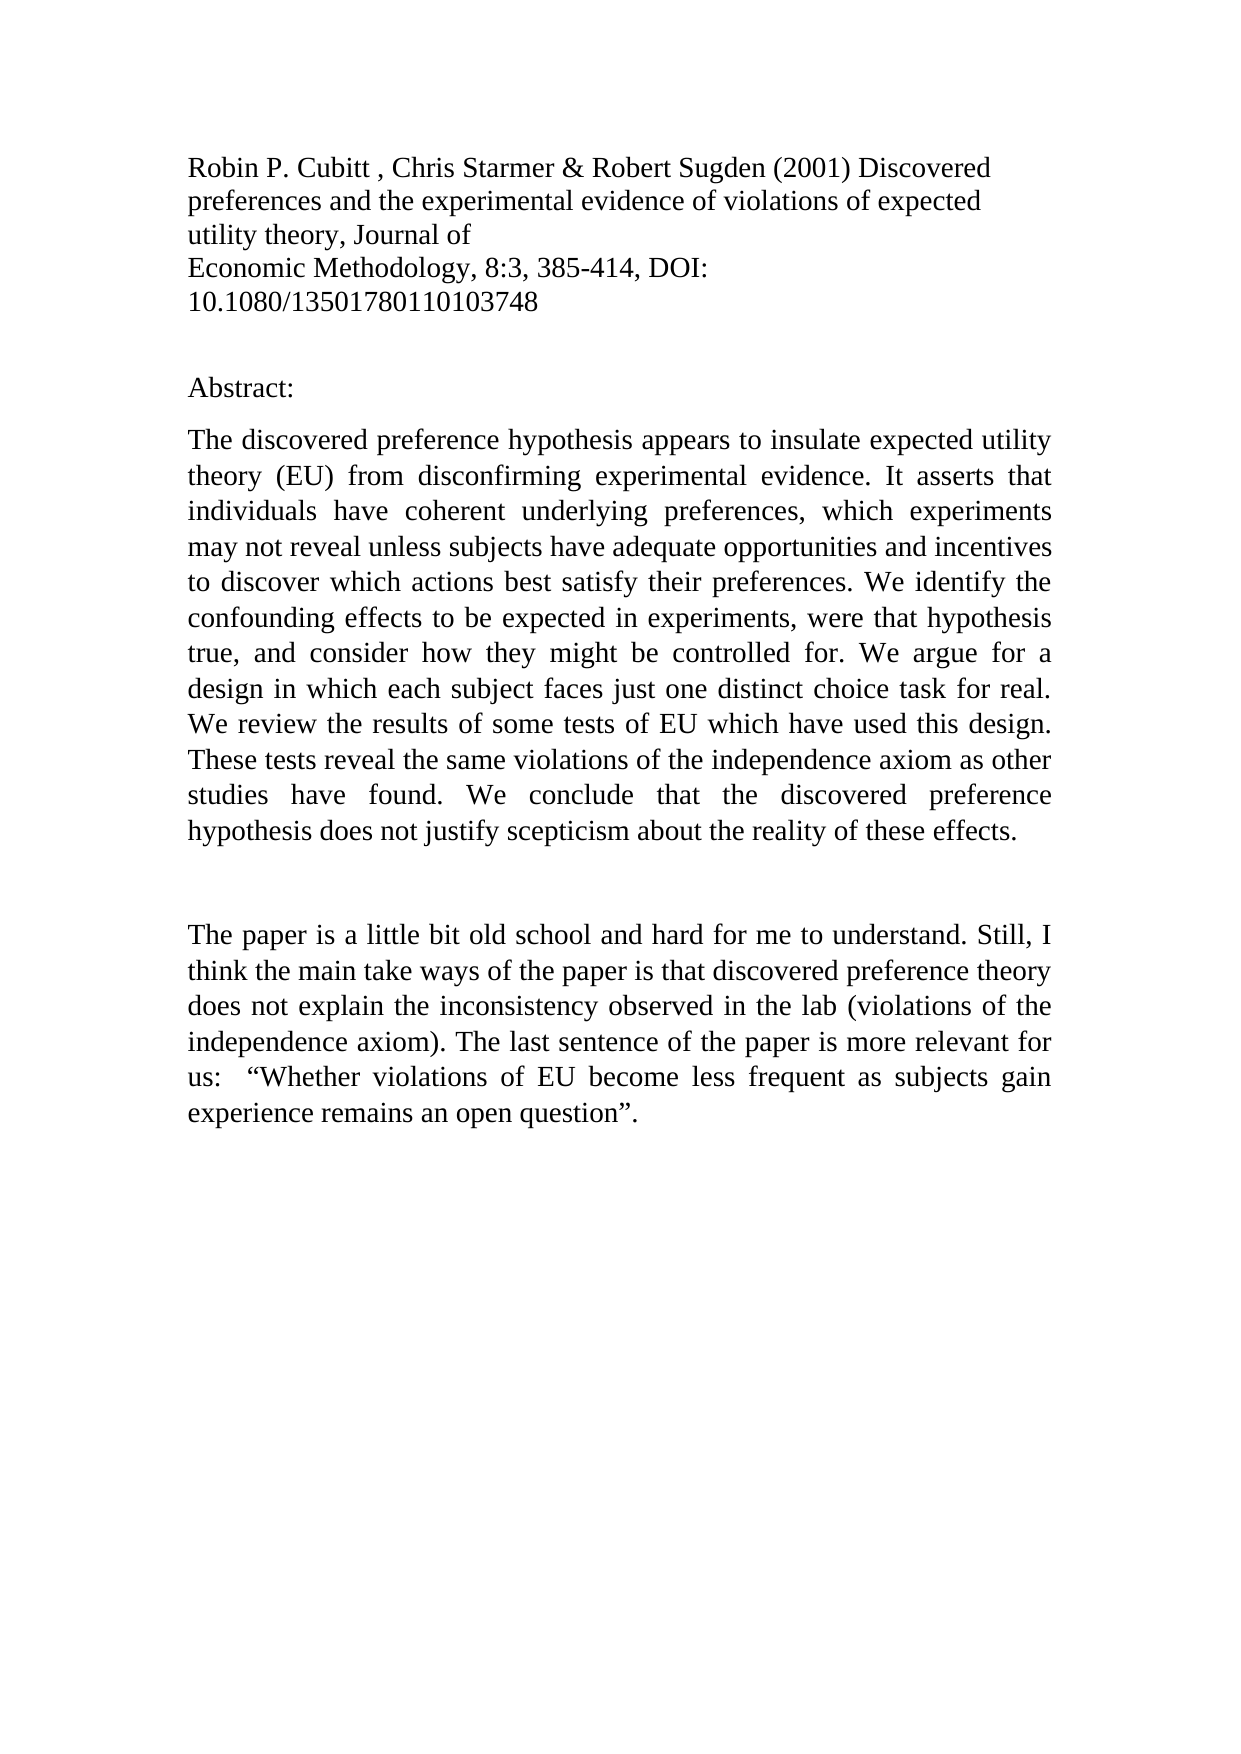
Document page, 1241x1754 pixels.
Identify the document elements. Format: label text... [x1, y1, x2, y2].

text preferences and the experimental evidence of violations of expected utility theory, Journal of [187, 183, 1053, 251]
text Economic Methodology, 8:3, 385-414, DOI: 10.1080/13501780110103748 [187, 251, 1053, 318]
text Robin P. Cubitt , Chris Starmer & Robert Sugden (2001) Discovered [187, 150, 1053, 183]
text The paper is a little bit old school and hard for me to understand. Still, I think the main take ways of the paper is that discovered preference theory does not explain the inconsistency observed in the lab (violations of the independence axiom). The last sentence of the paper is more relevant for us: “Whether violations of EU become less frequent as subjects gain experience remains an open question”. [187, 917, 1053, 1128]
text Abstract: [187, 370, 1053, 403]
text The discovered preference hypothesis appears to insulate expected utility theory (EU) from disconfirming experimental evidence. It asserts that individuals have coherent underlying preferences, which experiments may not reveal unless subjects have adequate opportunities and incentives to discover which actions best satisfy their preferences. We identify the confounding effects to be expected in experiments, were that hypothesis true, and consider how they might be controlled for. We argue for a design in which each subject faces just one distinct choice task for real. We review the results of some tests of EU which have used this design. These tests reveal the same violations of the independence axiom as other studies have found. We conclude that the discovered preference hypothesis does not justify scepticism about the reality of these effects. [187, 422, 1053, 846]
